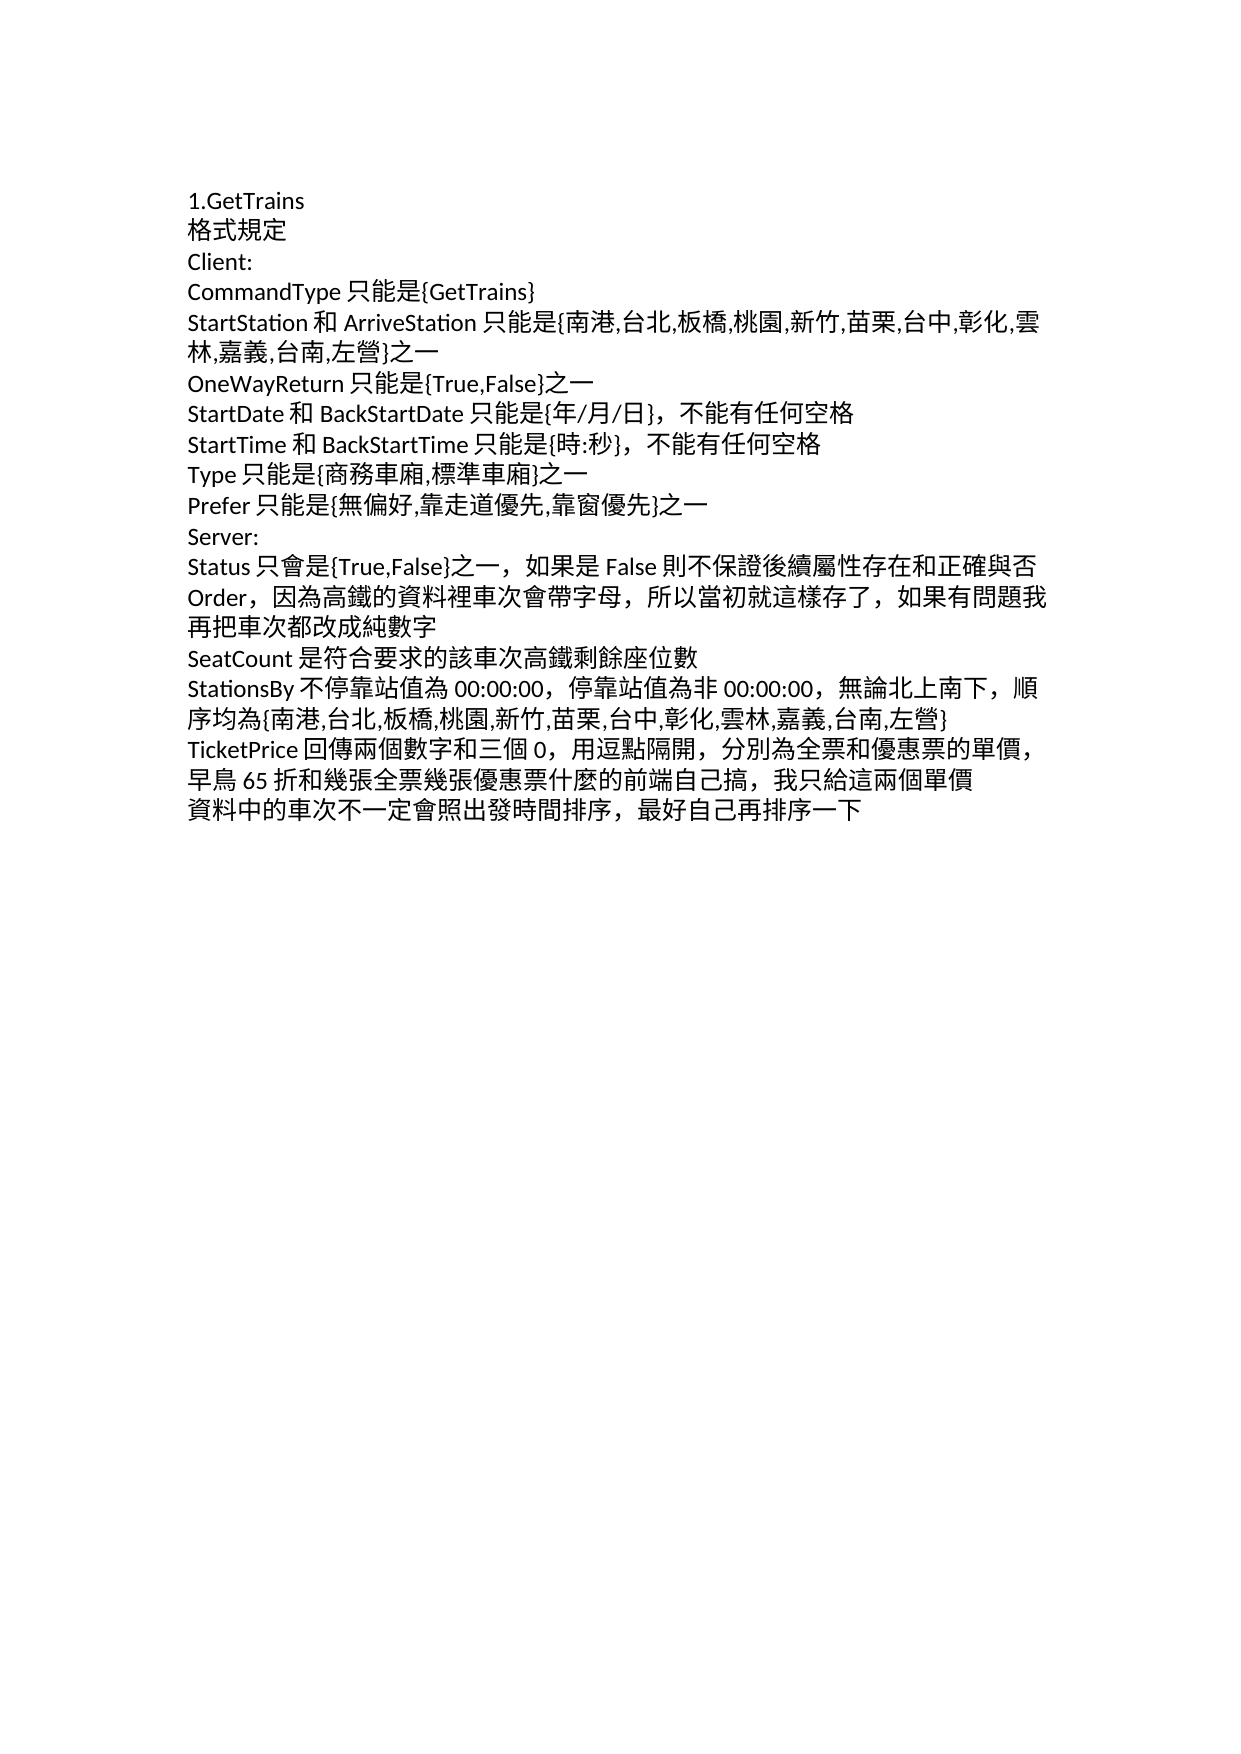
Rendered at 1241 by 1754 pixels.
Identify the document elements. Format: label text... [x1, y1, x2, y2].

text 資料中的車次不一定會照出發時間排序，最好自己再排序一下 [187, 795, 1053, 826]
text TicketPrice回傳兩個數字和三個0，用逗點隔開，分別為全票和優惠票的單價，早鳥65折和幾張全票幾張優惠票什麼的前端自己搞，我只給這兩個單價 [187, 734, 1053, 795]
text Type只能是{商務車廂,標準車廂}之一 [187, 460, 1053, 490]
text Server: [187, 521, 1053, 551]
text StartDate和BackStartDate只能是{年/月/日}，不能有任何空格 [187, 399, 1053, 429]
text 格式規定 [187, 216, 1053, 246]
text Prefer只能是{無偏好,靠走道優先,靠窗優先}之一 [187, 490, 1053, 521]
text Client: [187, 246, 1053, 277]
text Order，因為高鐵的資料裡車次會帶字母，所以當初就這樣存了，如果有問題我再把車次都改成純數字 [187, 582, 1053, 643]
text StartStation和ArriveStation只能是{南港,台北,板橋,桃園,新竹,苗栗,台中,彰化,雲林,嘉義,台南,左營}之一 [187, 307, 1053, 368]
text 1.GetTrains [187, 185, 1053, 216]
text OneWayReturn只能是{True,False}之一 [187, 368, 1053, 399]
text StartTime和BackStartTime只能是{時:秒}，不能有任何空格 [187, 429, 1053, 460]
text CommandType只能是{GetTrains} [187, 277, 1053, 307]
text SeatCount是符合要求的該車次高鐵剩餘座位數 [187, 643, 1053, 673]
text Status只會是{True,False}之一，如果是False則不保證後續屬性存在和正確與否 [187, 551, 1053, 582]
text StationsBy不停靠站值為00:00:00，停靠站值為非00:00:00，無論北上南下，順序均為{南港,台北,板橋,桃園,新竹,苗栗,台中,彰化,雲林,嘉義,台南,左營} [187, 673, 1053, 734]
